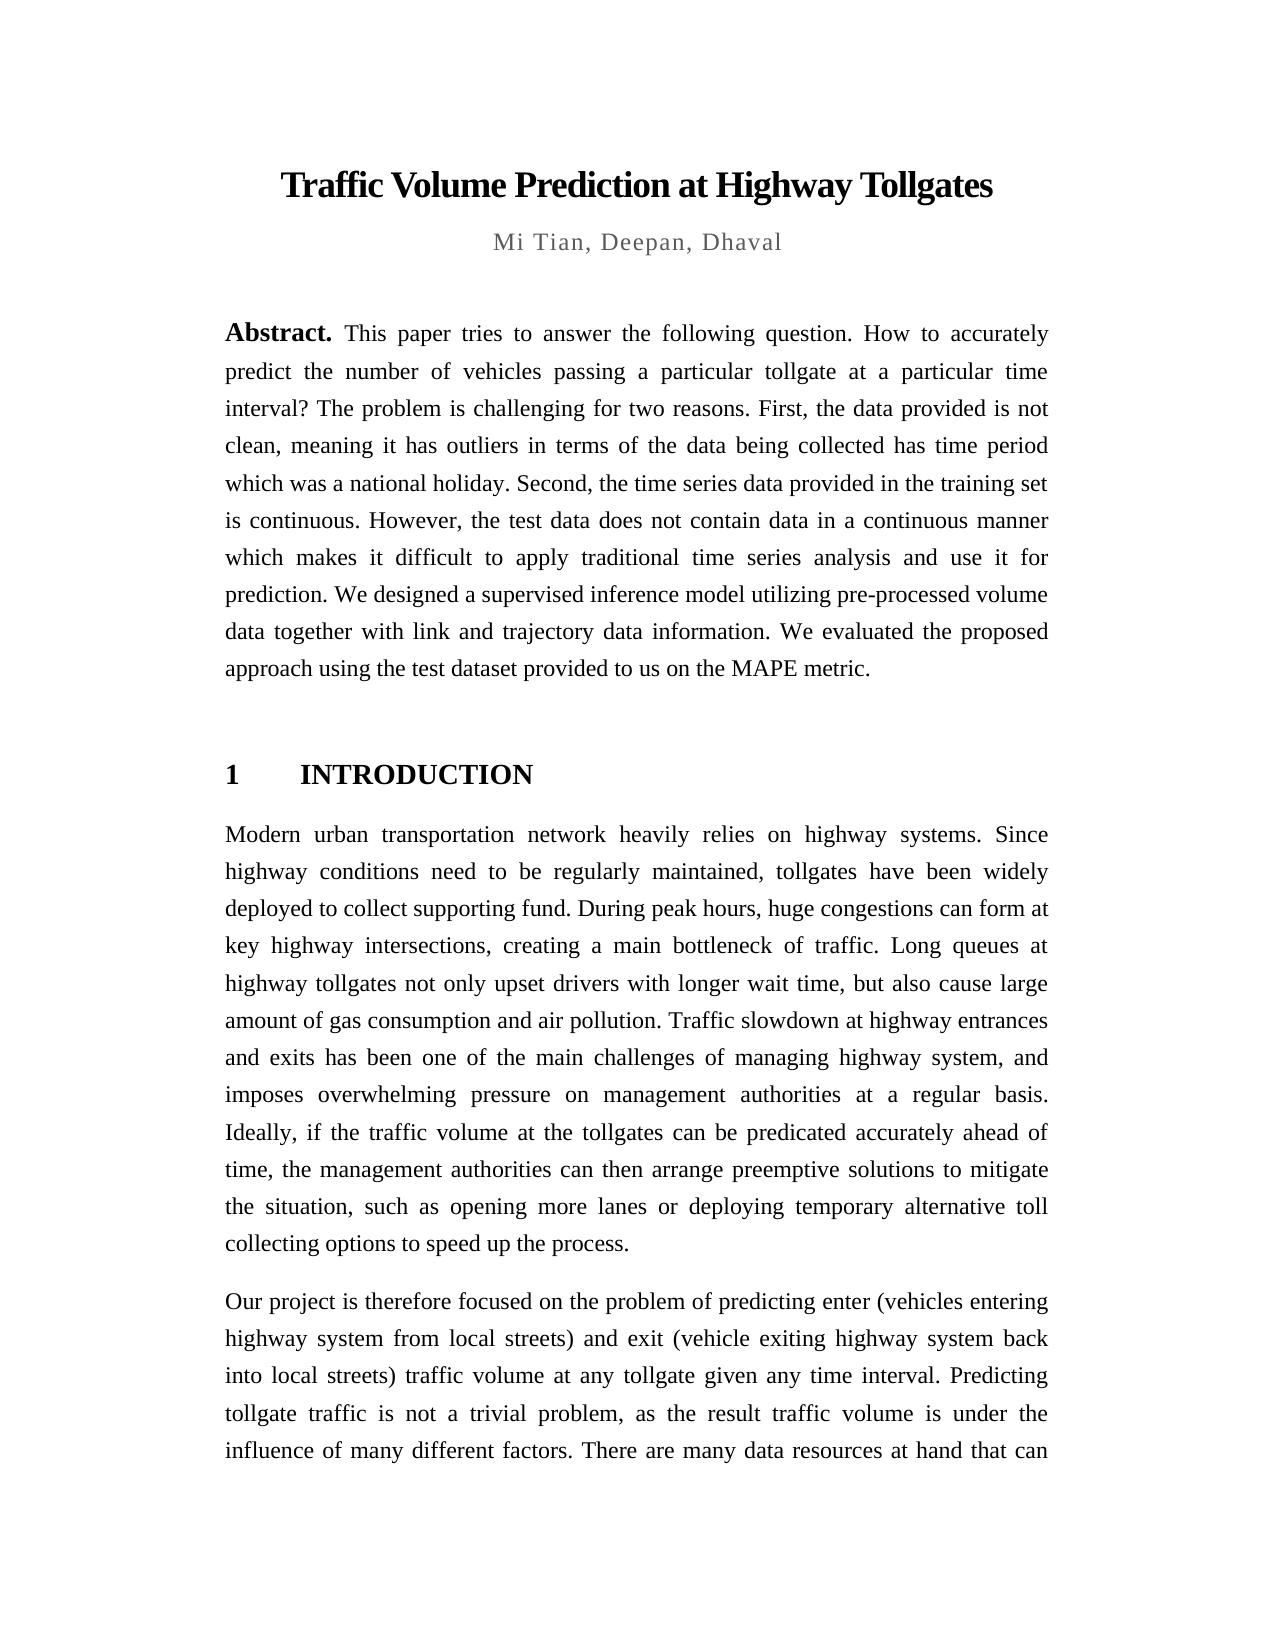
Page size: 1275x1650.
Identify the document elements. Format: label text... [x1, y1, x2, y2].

subtitle Mi Tian, Deepan, Dhaval [225, 227, 1050, 256]
text Abstract. This paper tries to answer the following question. How to accurately predict the number of vehicles passing a particular tollgate at a particular time interval? The problem is challenging for two reasons. First, the data provided is not clean, meaning it has outliers in terms of the data being collected has time period which was a national holiday. Second, the time series data provided in the training set is continuous. However, the test data does not contain data in a continuous manner which makes it difficult to apply traditional time series analysis and use it for prediction. We designed a supervised inference model utilizing pre-processed volume data together with link and trajectory data information. We evaluated the proposed approach using the test dataset provided to us on the MAPE metric. [225, 316, 1050, 682]
text Modern urban transportation network heavily relies on highway systems. Since highway conditions need to be regularly maintained, tollgates have been widely deployed to collect supporting fund. During peak hours, huge congestions can form at key highway intersections, creating a main bottleneck of traffic. Long queues at highway tollgates not only upset drivers with longer wait time, but also cause large amount of gas consumption and air pollution. Traffic slowdown at highway entrances and exits has been one of the main challenges of managing highway system, and imposes overwhelming pressure on management authorities at a regular basis. Ideally, if the traffic volume at the tollgates can be predicated accurately ahead of time, the management authorities can then arrange preemptive solutions to mitigate the situation, such as opening more lanes or deploying temporary alternative toll collecting options to speed up the process. [225, 820, 1050, 1257]
text Traffic Volume Prediction at Highway Tollgates [225, 162, 1050, 206]
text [225, 1287, 1050, 1463]
text 1 INTRODUCTION [225, 757, 1050, 791]
